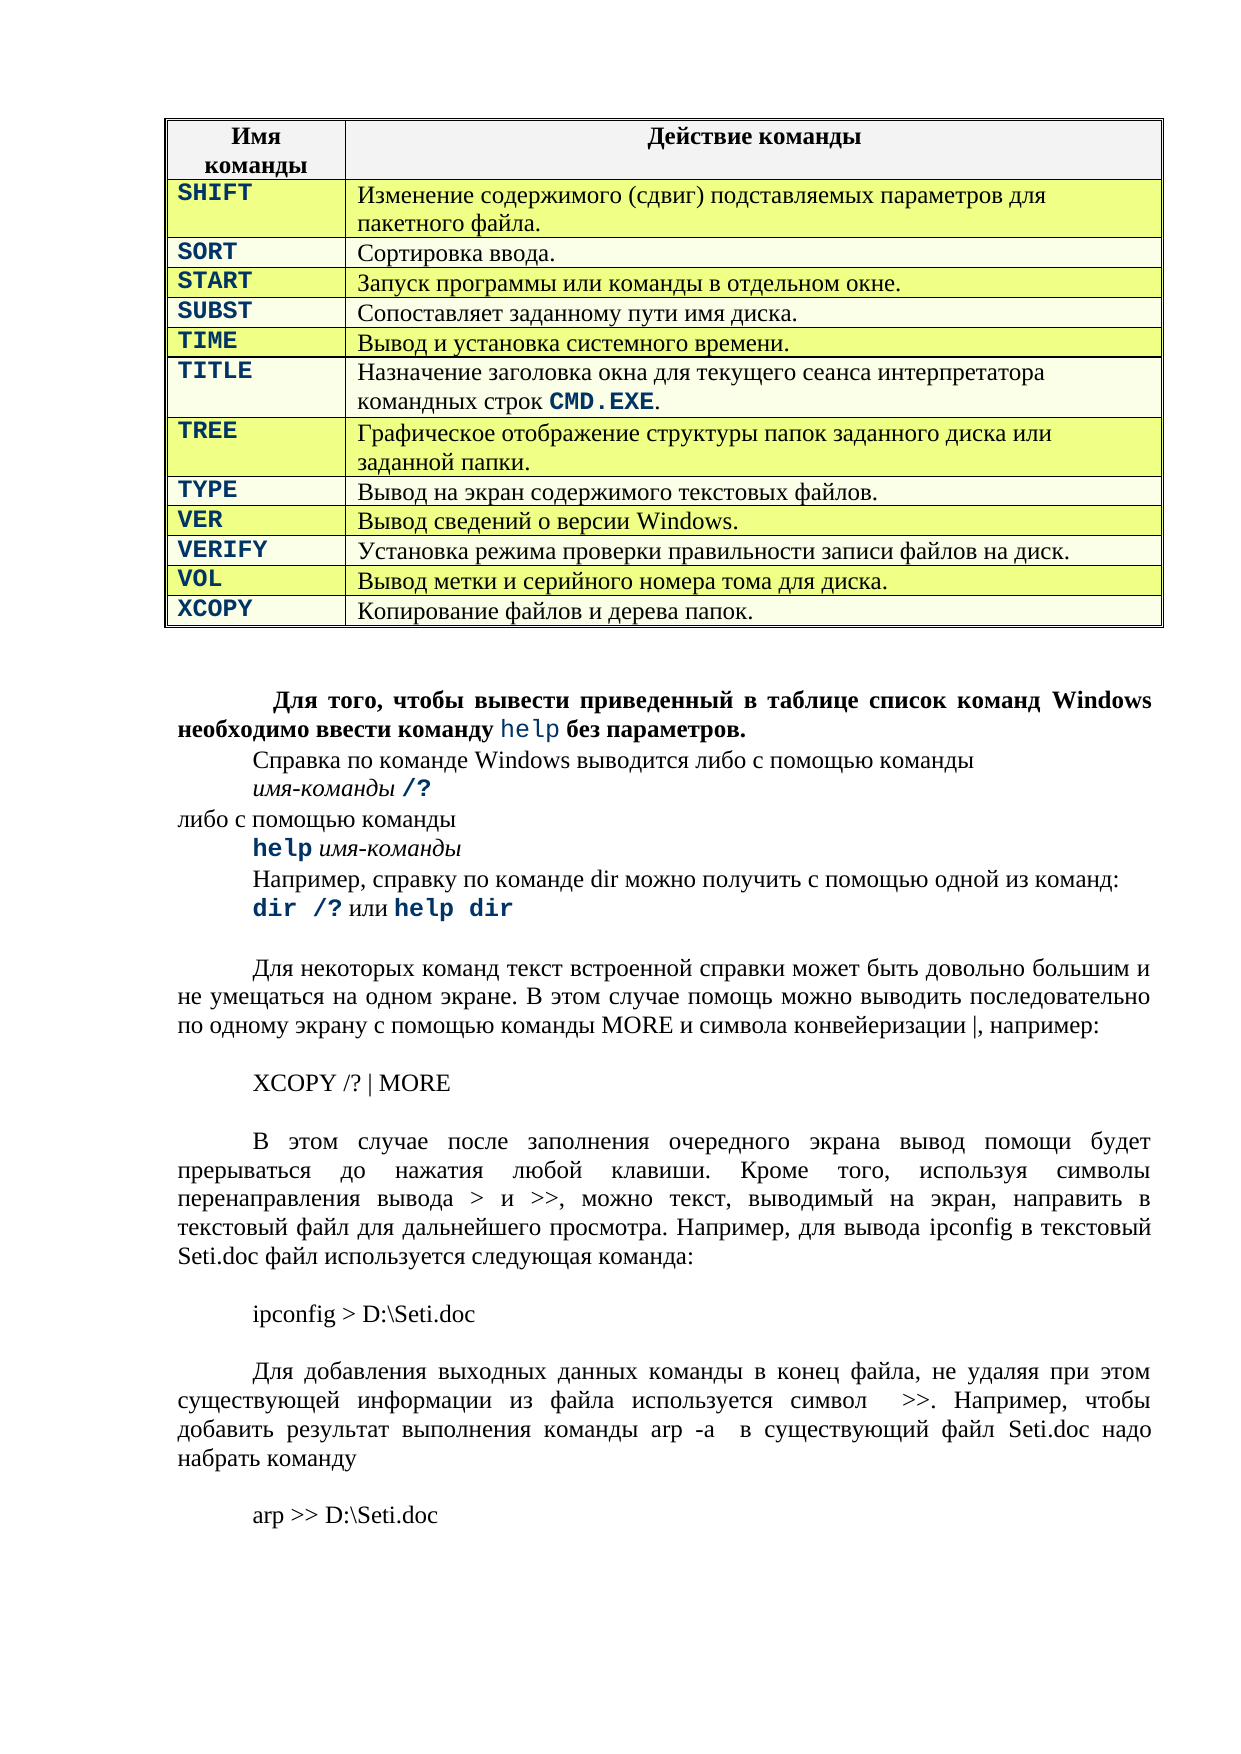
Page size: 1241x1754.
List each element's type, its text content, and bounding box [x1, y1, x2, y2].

text Для добавления выходных данных команды в конец файла, не удаляя при этом существующей информации из файла используется символ >>. Например, чтобы добавить результат выполнения команды arp -a в существующий файл Seti.doc надо набрать команду [177, 1356, 1152, 1471]
table_cell Копирование файлов и дерева папок. [346, 596, 1161, 624]
table_header Имя команды [168, 121, 345, 179]
table_cell Сопоставляет заданному пути имя диска. [346, 298, 1161, 327]
text arp >> D:\Seti.doc [177, 1500, 1152, 1529]
table_cell SHIFT [168, 180, 345, 237]
table_cell VOL [168, 566, 345, 595]
table_cell VER [168, 506, 345, 535]
table_cell Вывод и установка системного времени. [346, 328, 1161, 356]
text ipconfig > D:\Seti.doc [177, 1299, 1152, 1328]
table_cell TREE [168, 418, 345, 476]
table_cell Установка режима проверки правильности записи файлов на диск. [346, 536, 1161, 565]
table_cell Вывод сведений о версии Windows. [346, 506, 1161, 535]
text либо с помощью команды [177, 804, 1152, 833]
table_cell TYPE [168, 477, 345, 505]
table_cell Вывод метки и серийного номера тома для диска. [346, 566, 1161, 595]
text XCOPY /? | MORE [177, 1068, 1152, 1097]
table_cell SUBST [168, 298, 345, 327]
table_cell Запуск программы или команды в отдельном окне. [346, 268, 1161, 297]
text В этом случае после заполнения очередного экрана вывод помощи будет прерываться до нажатия любой клавиши. Кроме того, используя символы перенаправления вывода > и >>, можно текст, выводимый на экран, направить в текстовый файл для дальнейшего просмотра. Например, для вывода ipconfig в текстовый Seti.doc файл используется следующая команда: [177, 1126, 1152, 1270]
text Для некоторых команд текст встроенной справки может быть довольно большим и не умещаться на одном экране. В этом случае помощь можно выводить последовательно по одному экрану с помощью команды MORE и символа конвейеризации |, например: [177, 953, 1152, 1039]
table_cell Назначение заголовка окна для текущего сеанса интерпретатора командных строк CMD.EXE. [346, 358, 1161, 417]
table_header Действие команды [346, 121, 1161, 179]
table_cell TIME [168, 328, 345, 356]
text Например, справку по команде dir можно получить с помощью одной из команд: [177, 864, 1152, 893]
table_cell Графическое отображение структуры папок заданного диска или заданной папки. [346, 418, 1161, 476]
table_cell XCOPY [168, 596, 345, 624]
text Для того, чтобы вывести приведенный в таблице список команд Windows необходимо ввести команду help без параметров. [177, 685, 1152, 745]
table_cell VERIFY [168, 536, 345, 565]
table_cell Изменение содержимого (сдвиг) подставляемых параметров для пакетного файла. [346, 180, 1161, 237]
table_cell Вывод на экран содержимого текстовых файлов. [346, 477, 1161, 505]
text dir /? или help dir [177, 893, 1152, 923]
text имя-команды /? [177, 773, 1152, 804]
text Справка по команде Windows выводится либо с помощью команды [177, 745, 1152, 773]
table_cell Сортировка ввода. [346, 238, 1161, 267]
table_cell TITLE [168, 358, 345, 417]
table_cell SORT [168, 238, 345, 267]
text help имя-команды [177, 833, 1152, 864]
table_cell START [168, 268, 345, 297]
